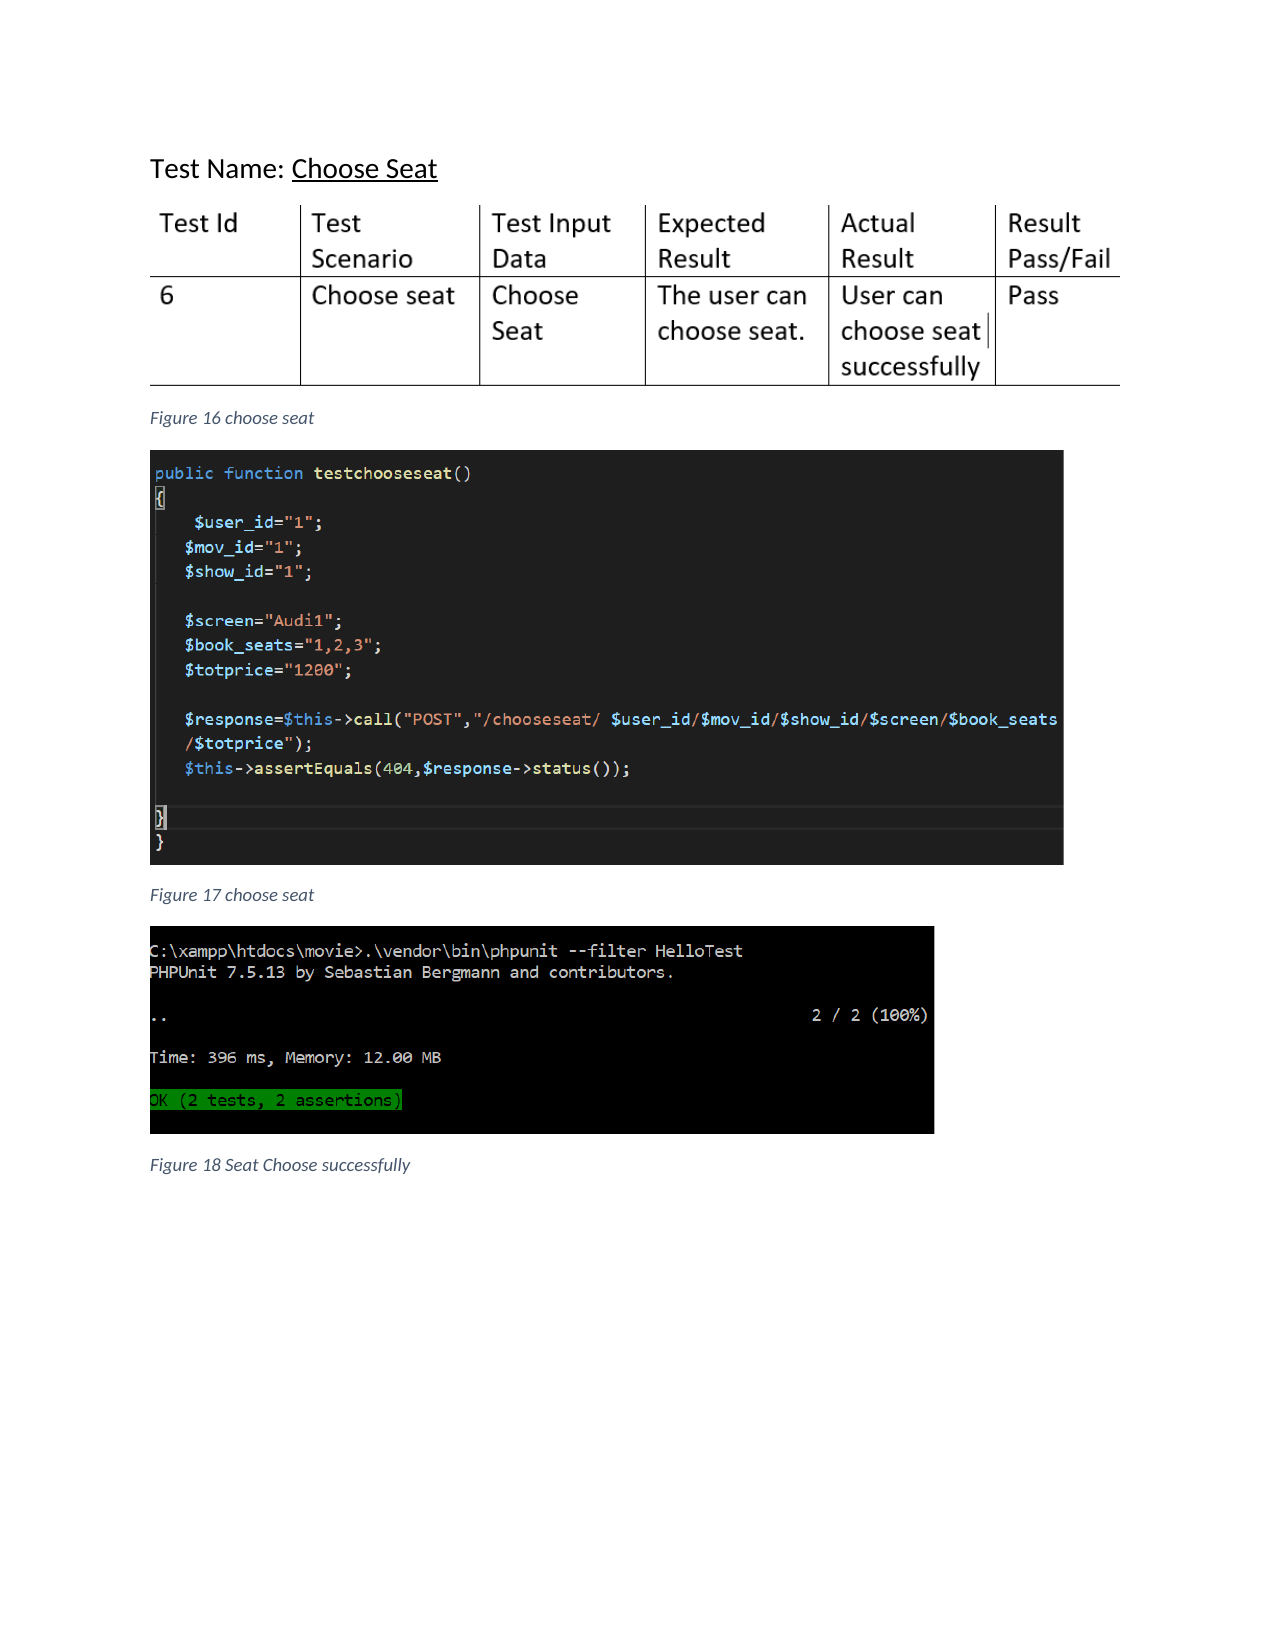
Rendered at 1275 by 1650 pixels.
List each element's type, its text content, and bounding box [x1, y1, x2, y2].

picture [150, 205, 1120, 388]
picture [150, 450, 1064, 865]
picture [150, 926, 935, 1134]
text Test Name: Choose Seat [150, 150, 1125, 186]
